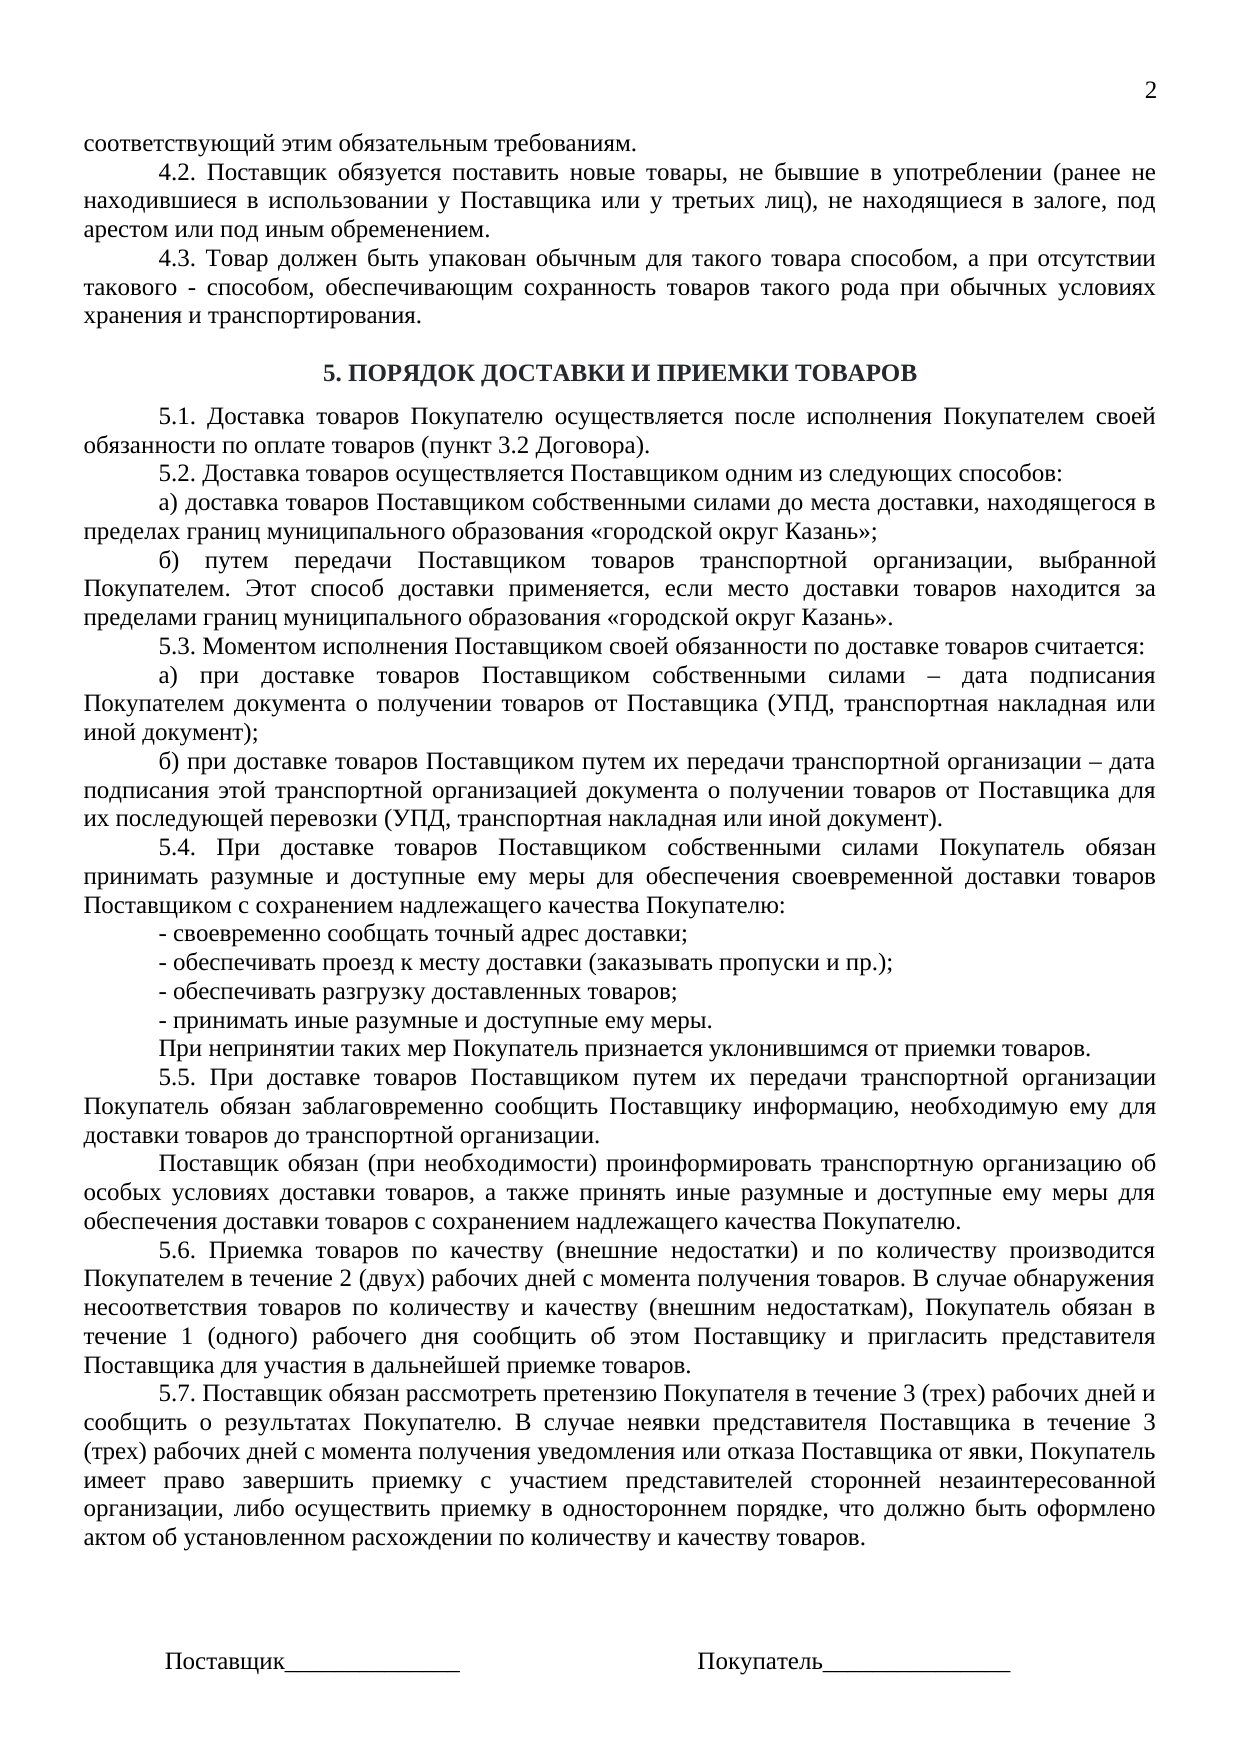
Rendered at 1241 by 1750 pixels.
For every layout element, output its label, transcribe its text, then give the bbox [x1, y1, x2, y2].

text - обеспечивать разгрузку доставленных товаров; [83, 976, 1157, 1005]
text б) путем передачи Поставщиком товаров транспортной организации, выбранной Покупателем. Этот способ доставки применяется, если место доставки товаров находится за пределами границ муниципального образования «городской округ Казань». [83, 545, 1157, 631]
text а) доставка товаров Поставщиком собственными силами до места доставки, находящегося в пределах границ муниципального образования «городской округ Казань»; [83, 487, 1157, 545]
text 5.6. Приемка товаров по качеству (внешние недостатки) и по количеству производится Покупателем в течение 2 (двух) рабочих дней с момента получения товаров. В случае обнаружения несоответствия товаров по количеству и качеству (внешним недостаткам), Покупатель обязан в течение 1 (одного) рабочего дня сообщить об этом Поставщику и пригласить представителя Поставщика для участия в дальнейшей приемке товаров. [83, 1235, 1157, 1378]
text 5.3. Моментом исполнения Поставщиком своей обязанности по доставке товаров считается: [83, 631, 1157, 660]
text - обеспечивать проезд к месту доставки (заказывать пропуски и пр.); [83, 947, 1157, 976]
text 4.3. Товар должен быть упакован обычным для такого товара способом, а при отсутствии такового - способом, обеспечивающим сохранность товаров такого рода при обычных условиях хранения и транспортирования. [83, 243, 1157, 329]
text - своевременно сообщать точный адрес доставки; [83, 918, 1157, 947]
text а) при доставке товаров Поставщиком собственными силами – дата подписания Покупателем документа о получении товаров от Поставщика (УПД, транспортная накладная или иной документ); [83, 660, 1157, 746]
text Поставщик обязан (при необходимости) проинформировать транспортную организацию об особых условиях доставки товаров, а также принять иные разумные и доступные ему меры для обеспечения доставки товаров с сохранением надлежащего качества Покупателю. [83, 1148, 1157, 1235]
text 5.4. При доставке товаров Поставщиком собственными силами Покупатель обязан принимать разумные и доступные ему меры для обеспечения своевременной доставки товаров Поставщиком с сохранением надлежащего качества Покупателю: [83, 832, 1157, 918]
text 5.2. Доставка товаров осуществляется Поставщиком одним из следующих способов: [83, 458, 1157, 487]
text 4.2. Поставщик обязуется поставить новые товары, не бывшие в употреблении (ранее не находившиеся в использовании у Поставщика или у третьих лиц), не находящиеся в залоге, под арестом или под иным обременением. [83, 157, 1157, 243]
subtitle 5. ПОРЯДОК ДОСТАВКИ И ПРИЕМКИ ТОВАРОВ [83, 358, 1157, 387]
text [83, 128, 1157, 157]
text 5.5. При доставке товаров Поставщиком путем их передачи транспортной организации Покупатель обязан заблаговременно сообщить Поставщику информацию, необходимую ему для доставки товаров до транспортной организации. [83, 1062, 1157, 1148]
text 5.7. Поставщик обязан рассмотреть претензию Покупателя в течение 3 (трех) рабочих дней и сообщить о результатах Покупателю. В случае неявки представителя Поставщика в течение 3 (трех) рабочих дней с момента получения уведомления или отказа Поставщика от явки, Покупатель имеет право завершить приемку с участием представителей сторонней незаинтересованной организации, либо осуществить приемку в одностороннем порядке, что должно быть оформлено актом об установленном расхождении по количеству и качеству товаров. [83, 1378, 1157, 1551]
text При непринятии таких мер Покупатель признается уклонившимся от приемки товаров. [83, 1033, 1157, 1062]
text - принимать иные разумные и доступные ему меры. [83, 1005, 1157, 1033]
text б) при доставке товаров Поставщиком путем их передачи транспортной организации – дата подписания этой транспортной организацией документа о получении товаров от Поставщика для их последующей перевозки (УПД, транспортная накладная или иной документ). [83, 746, 1157, 832]
text 5.1. Доставка товаров Покупателю осуществляется после исполнения Покупателем своей обязанности по оплате товаров (пункт 3.2 Договора). [83, 401, 1157, 458]
